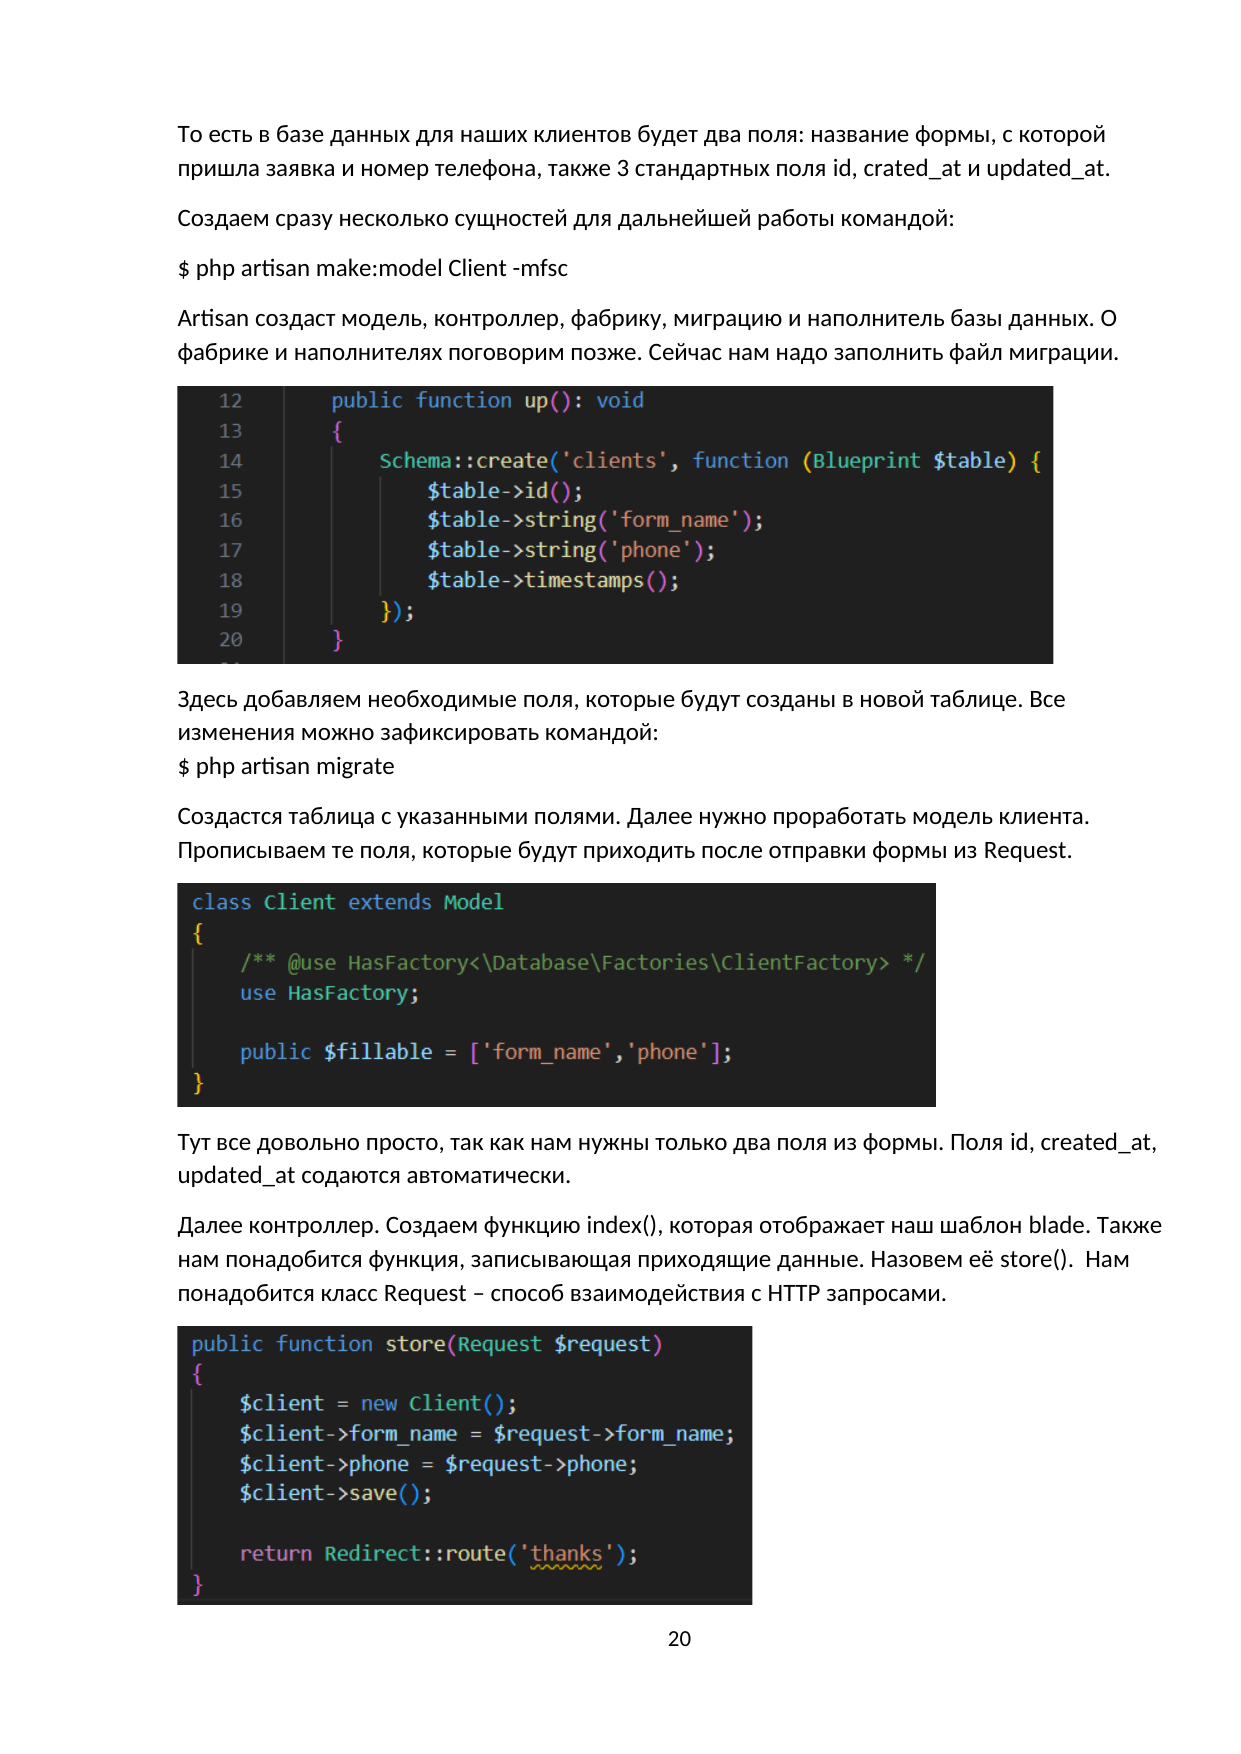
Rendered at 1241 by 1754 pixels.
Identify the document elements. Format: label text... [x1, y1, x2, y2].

text Здесь добавляем необходимые поля, которые будут созданы в новой таблице. Все изменения можно зафиксировать командой: $ php artisan migrate [177, 683, 1181, 781]
text Artisan создаст модель, контроллер, фабрику, миграцию и наполнитель базы данных. О фабрике и наполнителях поговорим позже. Сейчас нам надо заполнить файл миграции. [177, 302, 1181, 366]
text Далее контроллер. Создаем функцию index(), которая отображает наш шаблон blade. Также нам понадобится функция, записывающая приходящие данные. Назовем её store(). Нам понадобится класс Request – способ взаимодействия с HTTP запросами. [177, 1209, 1181, 1307]
picture [177, 1326, 753, 1605]
text Тут все довольно просто, так как нам нужны только два поля из формы. Поля id, created_at, updated_at содаются автоматически. [177, 1126, 1181, 1190]
text Создаем сразу несколько сущностей для дальнейшей работы командой: [177, 202, 1181, 232]
text То есть в базе данных для наших клиентов будет два поля: название формы, с которой пришла заявка и номер телефона, также 3 стандартных поля id, crated_at и updated_at. [177, 118, 1181, 182]
picture [177, 883, 936, 1107]
text $ php artisan make:model Client -mfsc [177, 252, 1181, 283]
picture [177, 386, 1054, 664]
text Создастся таблица с указанными полями. Далее нужно проработать модель клиента. Прописываем те поля, которые будут приходить после отправки формы из Request. [177, 800, 1181, 864]
